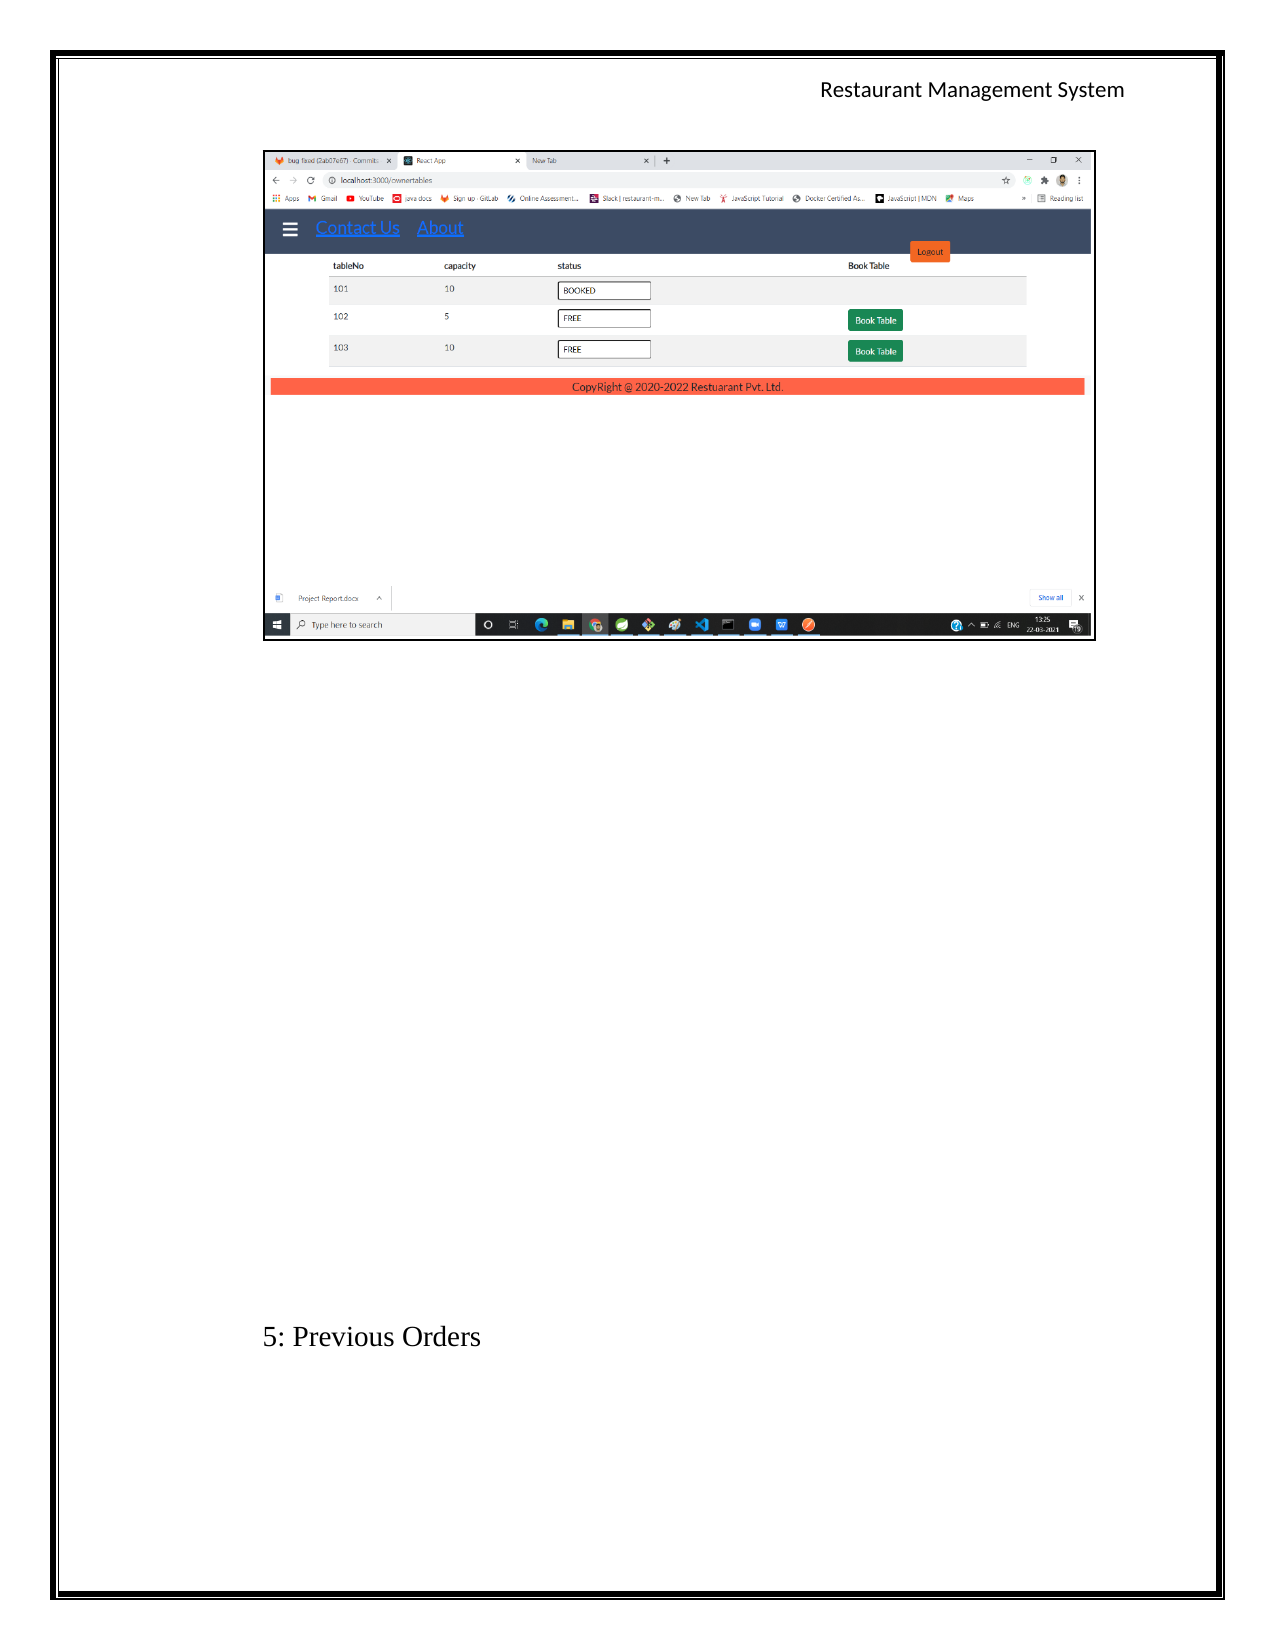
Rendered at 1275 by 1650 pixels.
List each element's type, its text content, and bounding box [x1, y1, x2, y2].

text 5: Previous Orders [262, 1319, 1125, 1353]
picture [265, 152, 1094, 639]
